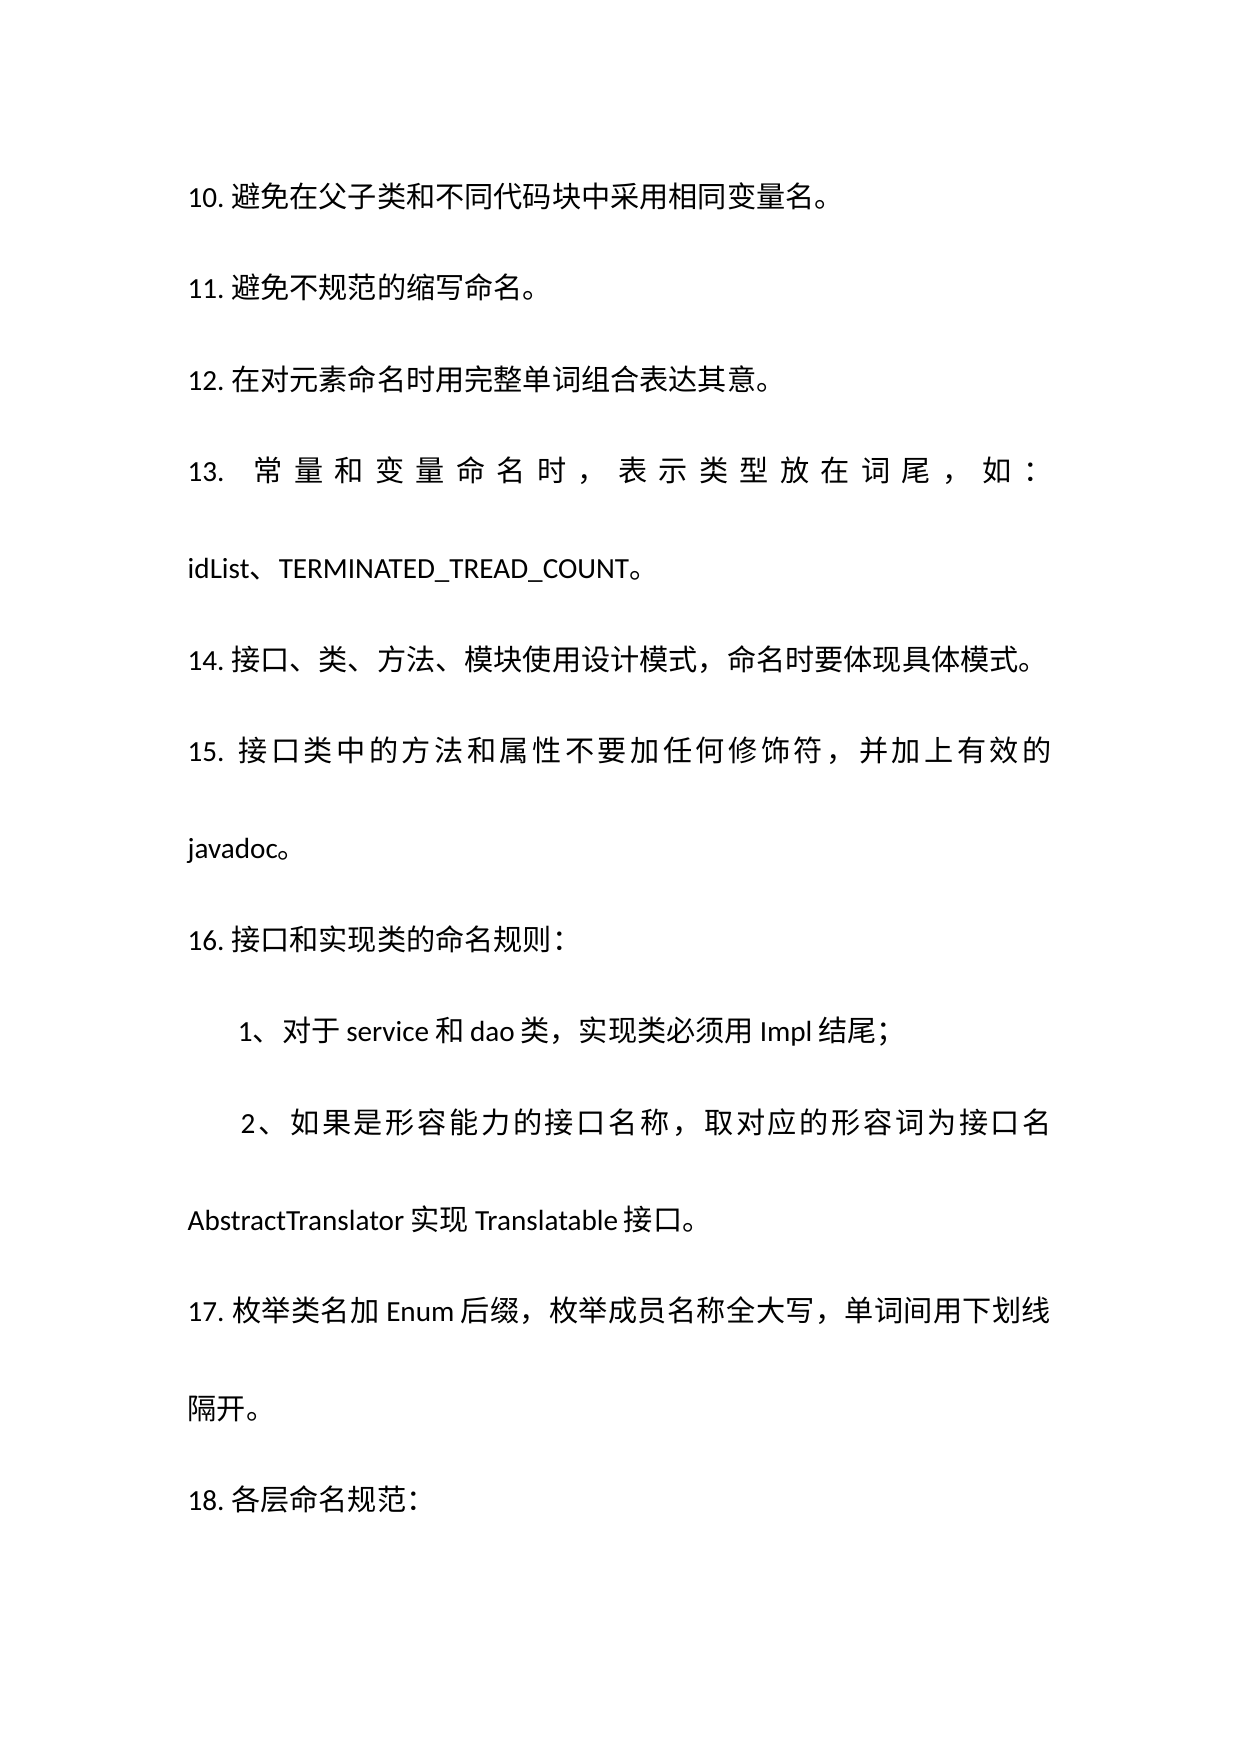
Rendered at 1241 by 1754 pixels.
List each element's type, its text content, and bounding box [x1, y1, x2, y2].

text 2、如果是形容能力的接口名称，取对应的形容词为接口名 AbstractTranslator实现 Translatable接口。 [187, 1088, 1053, 1250]
text 13. 常量和变量命名时，表示类型放在词尾，如：idList、TERMINATED_TREAD_COUNT。 [187, 436, 1053, 598]
text 15. 接口类中的方法和属性不要加任何修饰符，并加上有效的javadoc。 [187, 716, 1053, 879]
text 14. 接口、类、方法、模块使用设计模式，命名时要体现具体模式。 [187, 625, 1053, 690]
text 18. 各层命名规范： [187, 1466, 1053, 1531]
text 10. 避免在父子类和不同代码块中采用相同变量名。 [187, 162, 1053, 227]
text 11. 避免不规范的缩写命名。 [187, 253, 1053, 318]
text 16. 接口和实现类的命名规则： [187, 905, 1053, 970]
text 1、对于service和dao类，实现类必须用Impl结尾； [187, 996, 1053, 1061]
text 12. 在对元素命名时用完整单词组合表达其意。 [187, 345, 1053, 410]
text 17. 枚举类名加Enum后缀，枚举成员名称全大写，单词间用下划线隔开。 [187, 1277, 1053, 1439]
